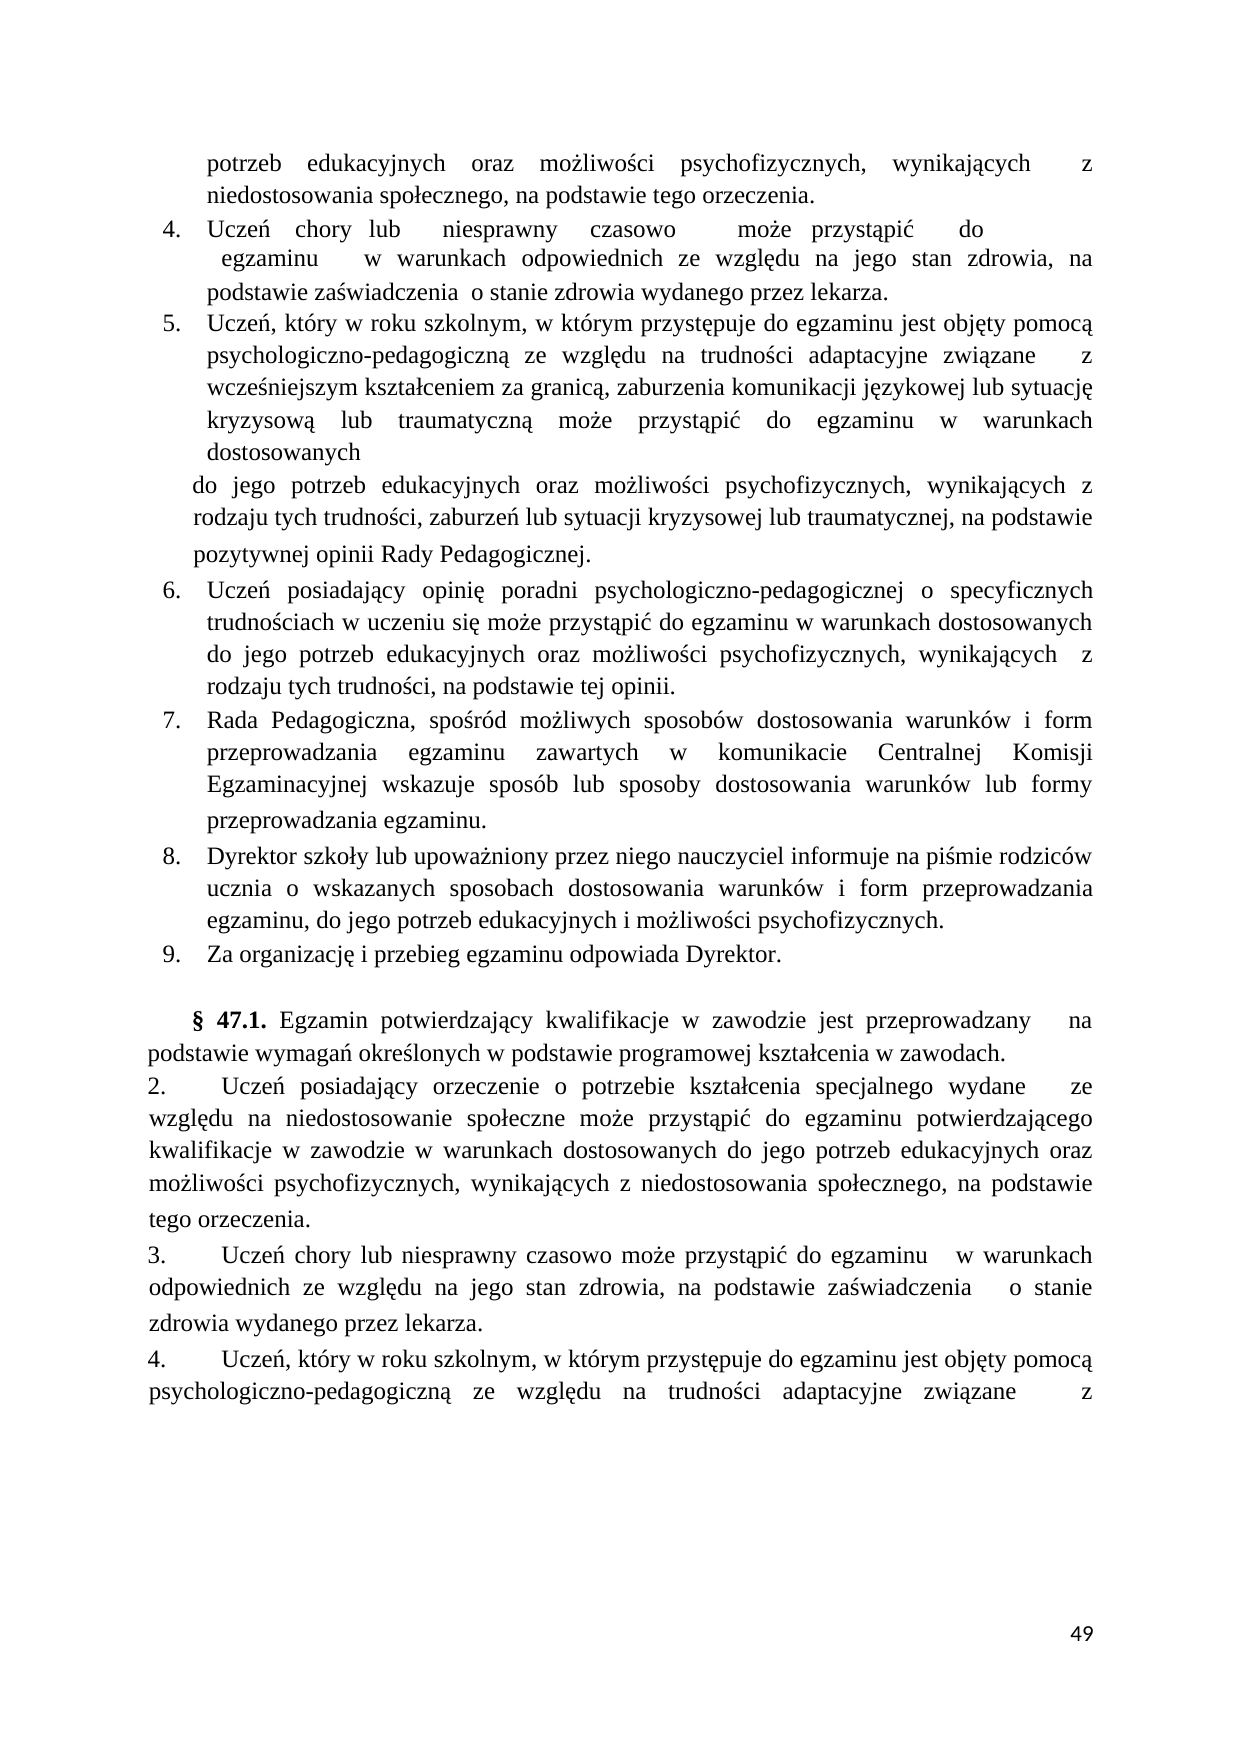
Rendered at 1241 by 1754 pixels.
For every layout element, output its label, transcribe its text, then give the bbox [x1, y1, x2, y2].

list Uczeń posiadający orzeczenie o potrzebie kształcenia specjalnego wydane ze względu na niedostosowanie społeczne może przystąpić do egzaminu potwierdzającego kwalifikacje w zawodzie w warunkach dostosowanych do jego potrzeb edukacyjnych oraz możliwości psychofizycznych, wynikających z niedostosowania społecznego, na podstawie tego orzeczenia. [147, 1071, 1093, 1234]
text do jego potrzeb edukacyjnych oraz możliwości psychofizycznych, wynikających z rodzaju tych trudności, zaburzeń lub sytuacji kryzysowej lub traumatycznej, na podstawie pozytywnej opinii Rady Pedagogicznej. [192, 470, 1093, 569]
list Uczeń posiadający opinię poradni psychologiczno-pedagogicznej o specyficznych trudnościach w uczeniu się może przystąpić do egzaminu w warunkach dostosowanych do jego potrzeb edukacyjnych oraz możliwości psychofizycznych, wynikających z rodzaju tych trudności, na podstawie tej opinii. [162, 575, 1093, 700]
list Uczeń chory lub niesprawny czasowo może przystąpić do egzaminu w warunkach odpowiednich ze względu na jego stan zdrowia, na podstawie zaświadczenia o stanie zdrowia wydanego przez lekarza. [162, 214, 1093, 307]
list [147, 1344, 1093, 1405]
list Uczeń chory lub niesprawny czasowo może przystąpić do egzaminu w warunkach odpowiednich ze względu na jego stan zdrowia, na podstawie zaświadczenia o stanie zdrowia wydanego przez lekarza. [147, 1240, 1093, 1339]
list Rada Pedagogiczna, spośród możliwych sposobów dostosowania warunków i form przeprowadzania egzaminu zawartych w komunikacie Centralnej Komisji Egzaminacyjnej wskazuje sposób lub sposoby dostosowania warunków lub formy przeprowadzania egzaminu. [162, 705, 1093, 836]
list Uczeń, który w roku szkolnym, w którym przystępuje do egzaminu jest objęty pomocą psychologiczno-pedagogiczną ze względu na trudności adaptacyjne związane z wcześniejszym kształceniem za granicą, zaburzenia komunikacji językowej lub sytuację kryzysową lub traumatyczną może przystąpić do egzaminu w warunkach dostosowanych [162, 308, 1093, 466]
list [162, 148, 1093, 209]
text § 47.1. Egzamin potwierdzający kwalifikacje w zawodzie jest przeprowadzany na podstawie wymagań określonych w podstawie programowej kształcenia w zawodach. [147, 1005, 1093, 1066]
list Za organizację i przebieg egzaminu odpowiada Dyrektor. [162, 939, 1093, 968]
list Dyrektor szkoły lub upoważniony przez niego nauczyciel informuje na piśmie rodziców ucznia o wskazanych sposobach dostosowania warunków i form przeprowadzania egzaminu, do jego potrzeb edukacyjnych i możliwości psychofizycznych. [162, 841, 1093, 934]
